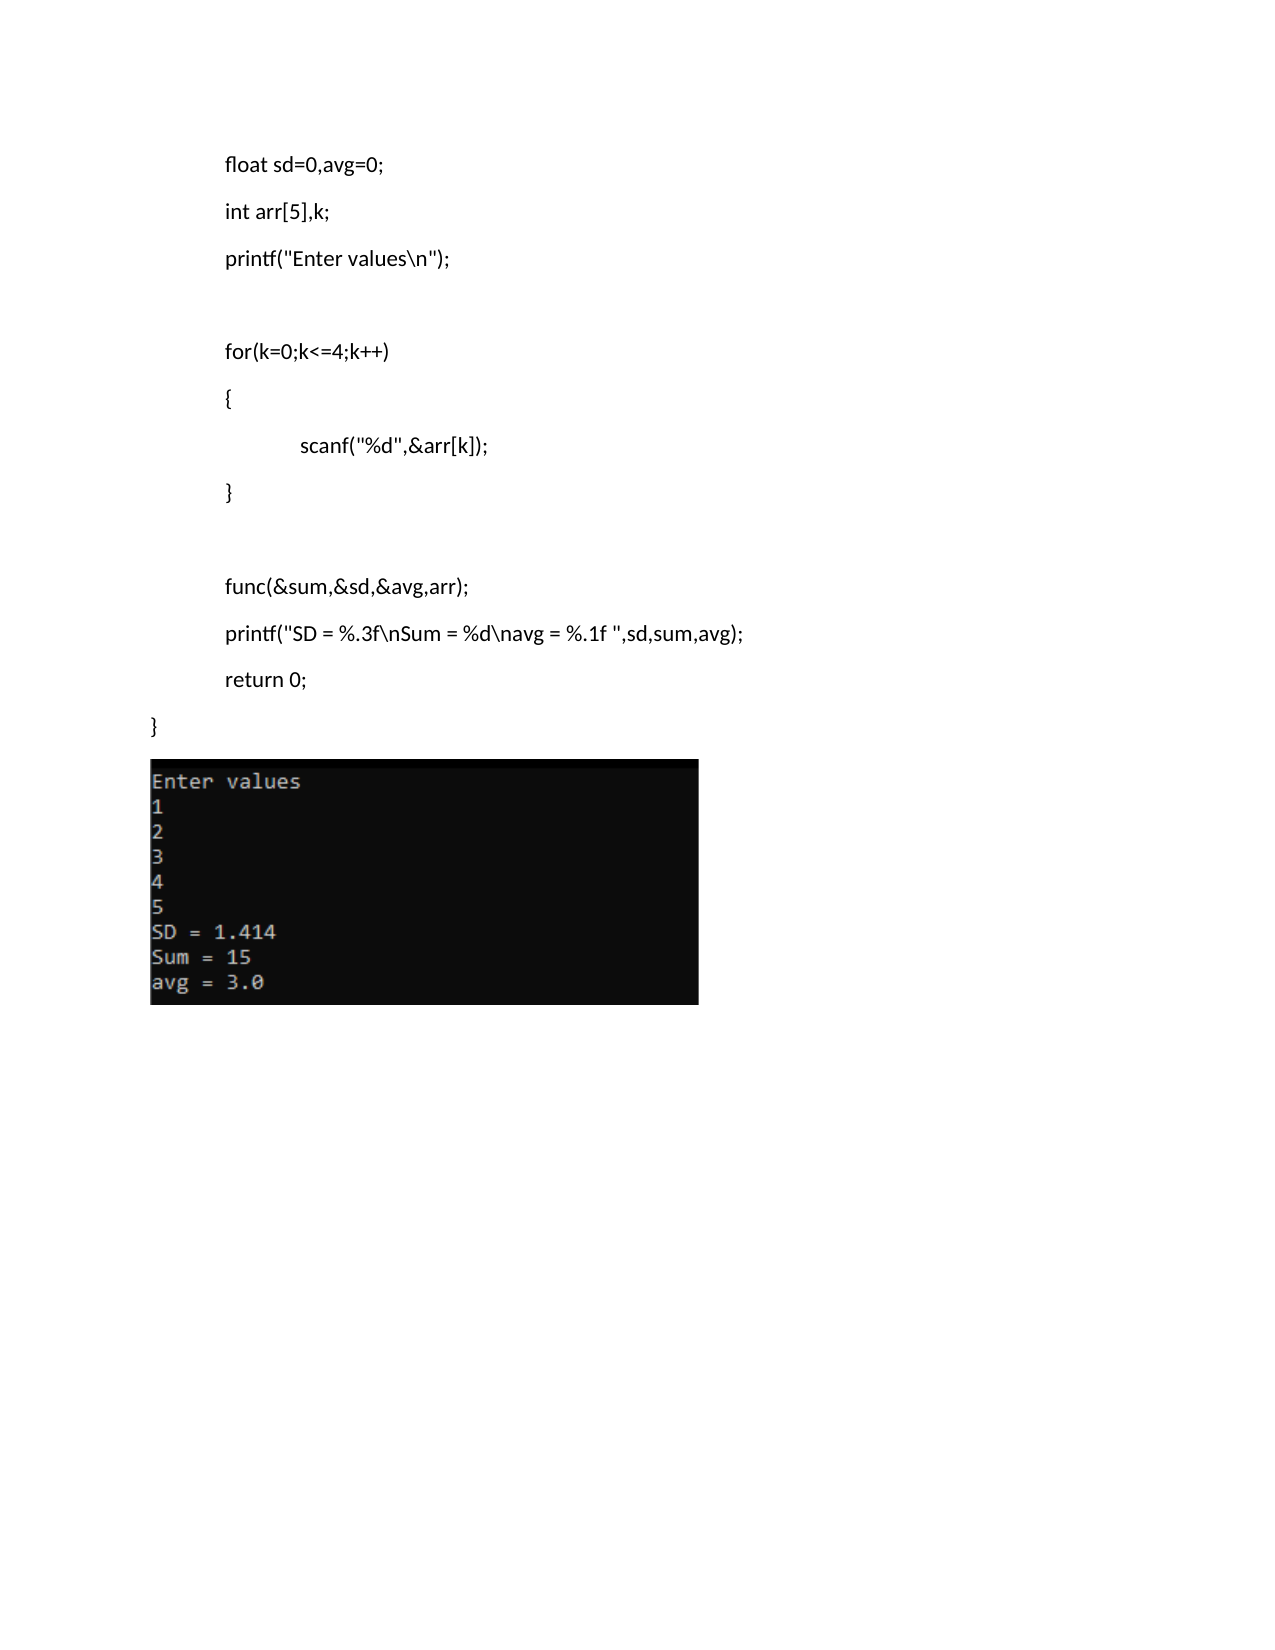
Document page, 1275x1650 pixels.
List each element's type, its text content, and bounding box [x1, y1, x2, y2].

text } [150, 478, 1125, 506]
text return 0; [150, 666, 1125, 694]
text float sd=0,avg=0; [150, 150, 1125, 178]
text printf("SD = %.3f\nSum = %d\navg = %.1f ",sd,sum,avg); [150, 619, 1125, 647]
text int arr[5],k; [150, 197, 1125, 225]
text } [150, 712, 1125, 741]
text { [150, 384, 1125, 412]
text scanf("%d",&arr[k]); [150, 431, 1125, 459]
text for(k=0;k<=4;k++) [150, 337, 1125, 366]
text printf("Enter values\n"); [150, 244, 1125, 272]
text func(&sum,&sd,&avg,arr); [150, 572, 1125, 600]
picture [150, 759, 699, 1005]
